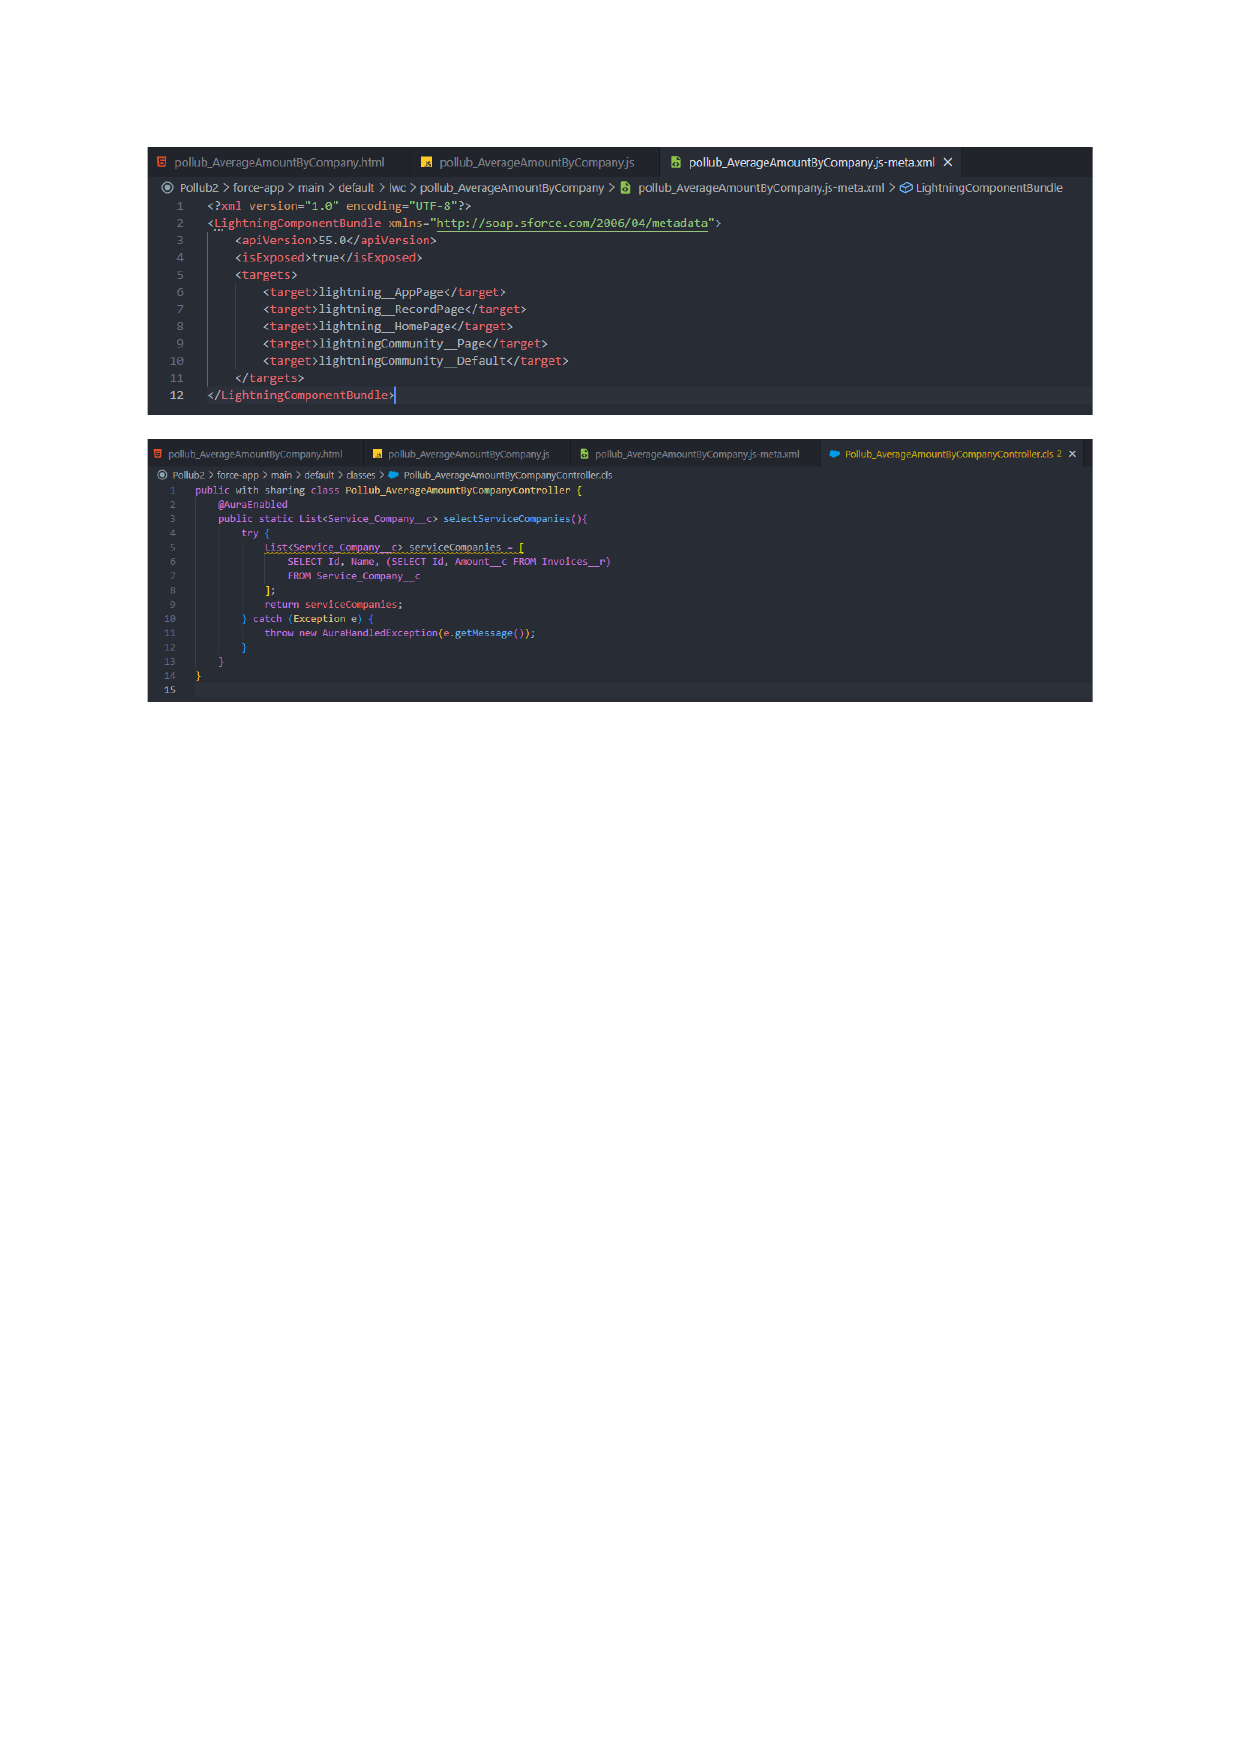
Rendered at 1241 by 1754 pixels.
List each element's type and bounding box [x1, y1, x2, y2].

picture [147, 439, 1093, 702]
picture [147, 147, 1093, 415]
